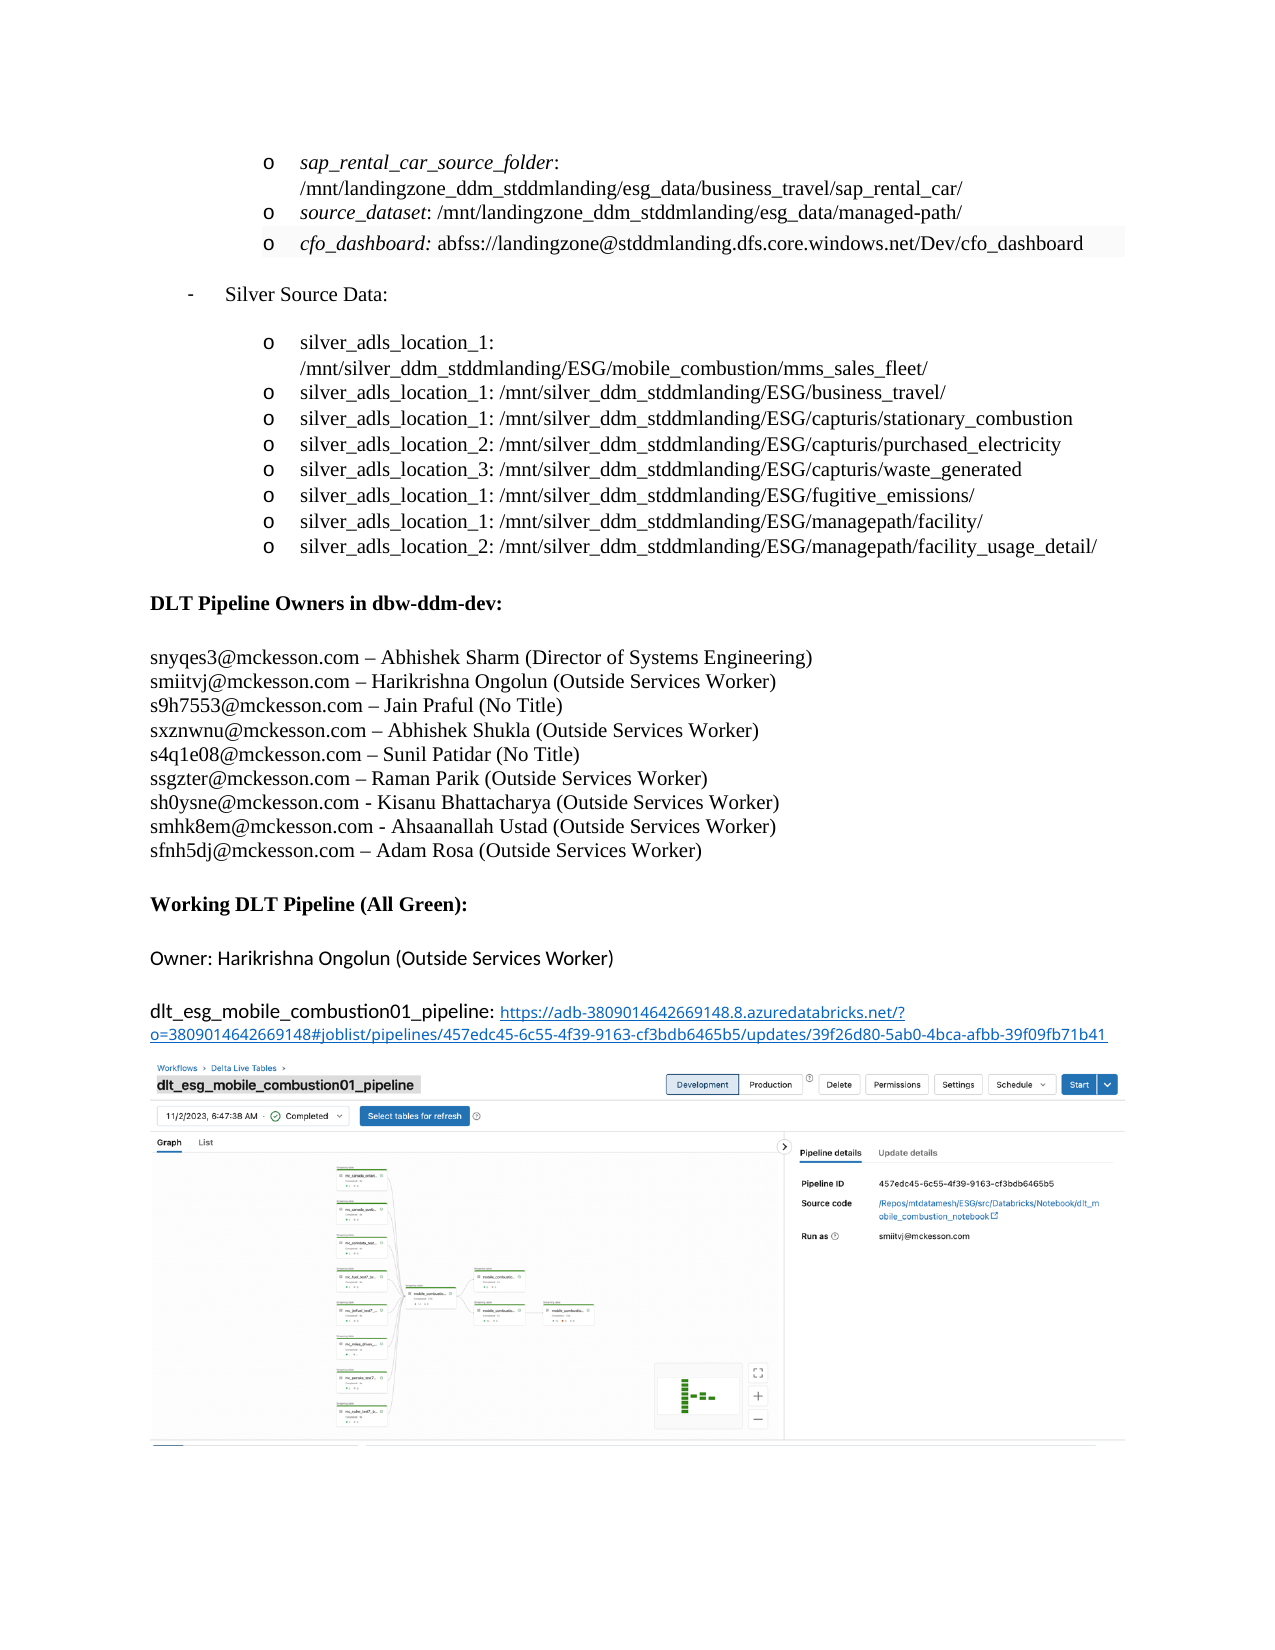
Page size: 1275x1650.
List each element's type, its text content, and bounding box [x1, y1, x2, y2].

picture [150, 1048, 1125, 1446]
text Working DLT Pipeline (All Green): [150, 892, 1125, 916]
list silver_adls_location_2: /mnt/silver_ddm_stddmlanding/ESG/managepath/facility_usage_detail/ [262, 534, 1125, 560]
list Silver Source Data: [187, 281, 1125, 306]
list silver_adls_location_2: /mnt/silver_ddm_stddmlanding/ESG/capturis/purchased_electricity [262, 432, 1125, 457]
text sfnh5dj@mckesson.com – Adam Rosa (Outside Services Worker) [150, 838, 1125, 892]
list silver_adls_location_1: /mnt/silver_ddm_stddmlanding/ESG/mobile_combustion/mms_sales_fleet/ [262, 330, 1125, 380]
list silver_adls_location_3: /mnt/silver_ddm_stddmlanding/ESG/capturis/waste_generated [262, 457, 1125, 483]
text dlt_esg_mobile_combustion01_pipeline: https://adb-3809014642669148.8.azuredatabricks.net/?o=3809014642669148#joblist/pipelines/457edc45-6c55-4f39-9163-cf3bdb6465b5/updates/39f26d80-5ab0-4bca-afbb-39f09fb71b41 [150, 999, 1125, 1045]
text sh0ysne@mckesson.com - Kisanu Bhattacharya (Outside Services Worker) smhk8em@mckesson.com - Ahsaanallah Ustad (Outside Services Worker) [150, 790, 1125, 838]
text DLT Pipeline Owners in dbw-ddm-dev: [150, 591, 1125, 615]
text snyqes3@mckesson.com – Abhishek Sharm (Director of Systems Engineering) smiitvj@mckesson.com – Harikrishna Ongolun (Outside Services Worker) s9h7553@mckesson.com – Jain Praful (No Title) [150, 645, 1125, 717]
list silver_adls_location_1: /mnt/silver_ddm_stddmlanding/ESG/managepath/facility/ [262, 509, 1125, 534]
list cfo_dashboard: abfss://landingzone@stddmlanding.dfs.core.windows.net/Dev/cfo_dashboard [262, 226, 1125, 257]
list silver_adls_location_1: /mnt/silver_ddm_stddmlanding/ESG/fugitive_emissions/ [262, 483, 1125, 509]
list silver_adls_location_1: /mnt/silver_ddm_stddmlanding/ESG/business_travel/ [262, 380, 1125, 406]
text sxznwnu@mckesson.com – Abhishek Shukla (Outside Services Worker) [150, 717, 1125, 742]
list source_dataset: /mnt/landingzone_ddm_stddmlanding/esg_data/managed-path/ [262, 200, 1125, 226]
text Owner: Harikrishna Ongolun (Outside Services Worker) [150, 945, 1125, 970]
text s4q1e08@mckesson.com – Sunil Patidar (No Title) ssgzter@mckesson.com – Raman Parik (Outside Services Worker) [150, 742, 1125, 790]
list silver_adls_location_1: /mnt/silver_ddm_stddmlanding/ESG/capturis/stationary_combustion [262, 406, 1125, 432]
list sap_rental_car_source_folder: /mnt/landingzone_ddm_stddmlanding/esg_data/business_travel/sap_rental_car/ [262, 150, 1125, 200]
